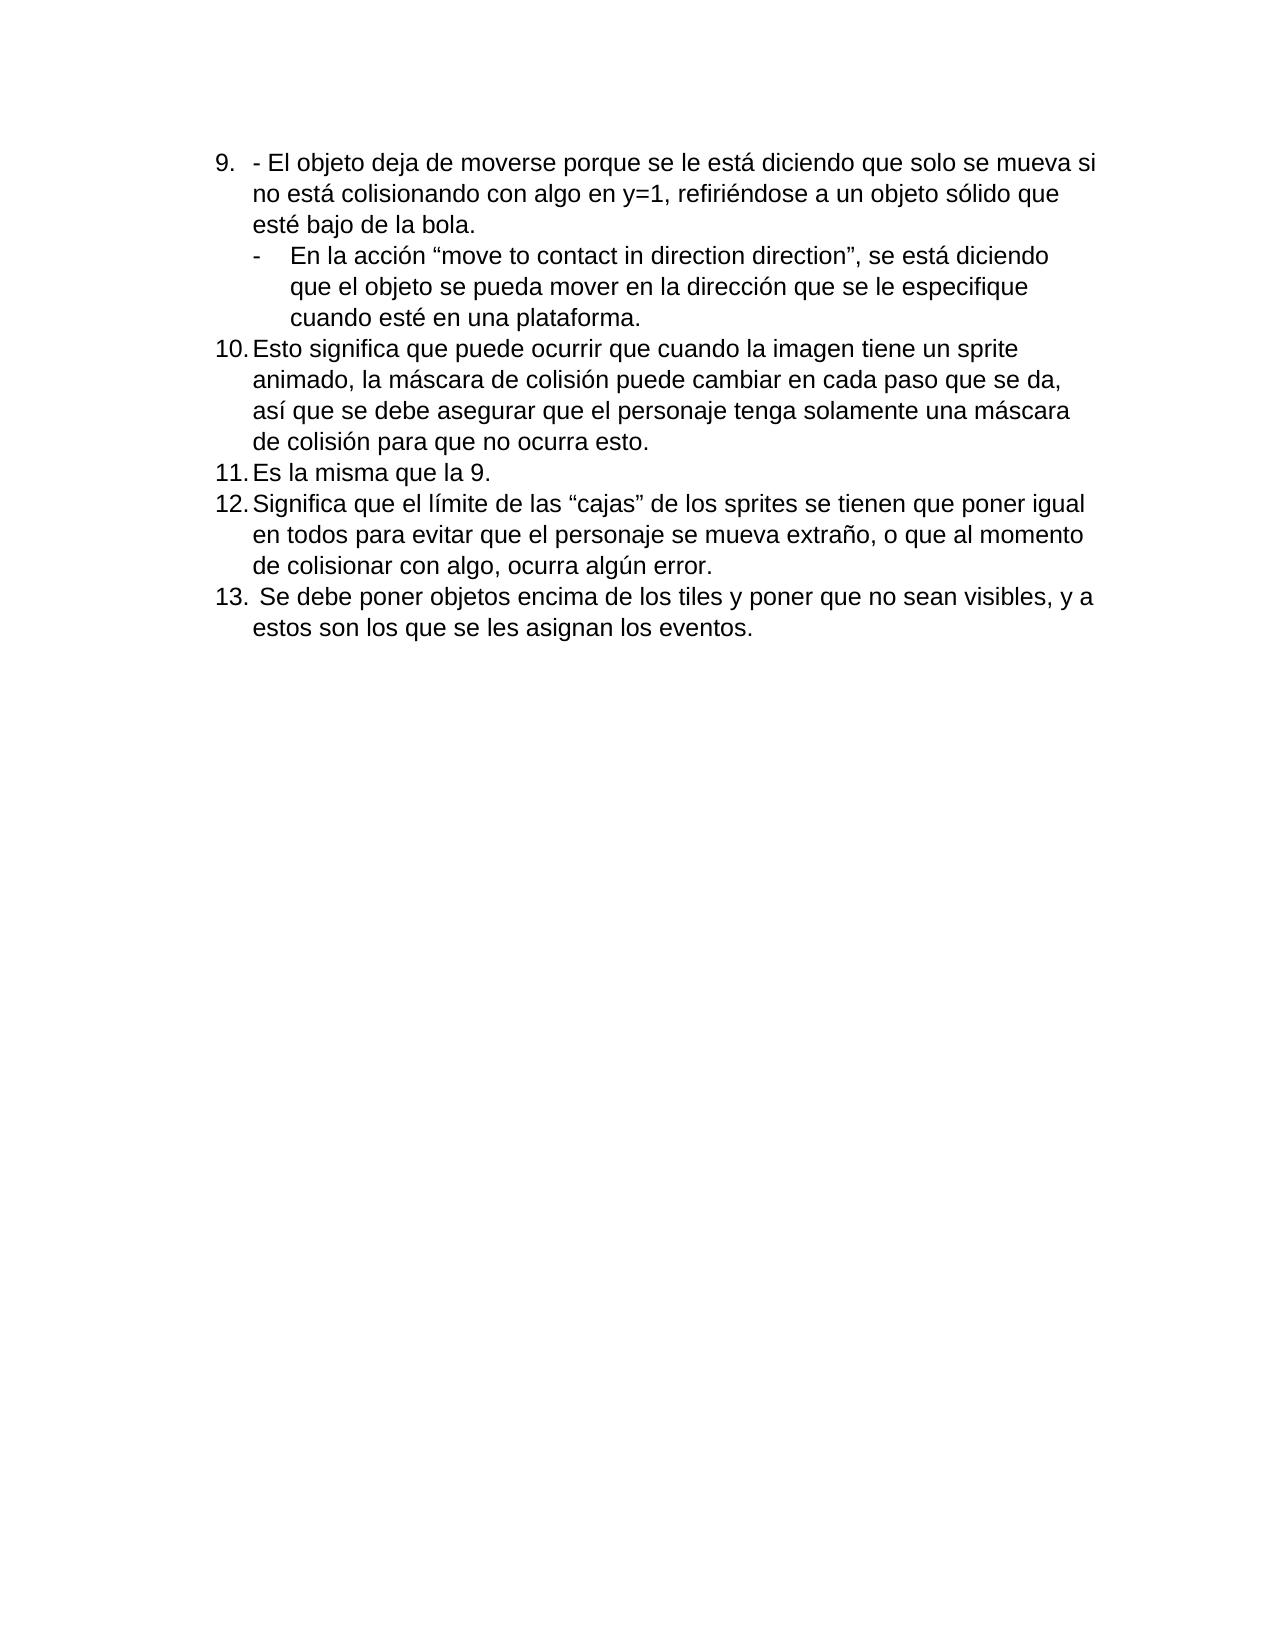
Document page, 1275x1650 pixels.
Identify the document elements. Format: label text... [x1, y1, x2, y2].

list Es la misma que la 9. [215, 458, 1098, 487]
list Significa que el límite de las “cajas” de los sprites se tienen que poner igual en todos para evitar que el personaje se mueva extraño, o que al momento de colisionar con algo, ocurra algún error. [215, 489, 1098, 580]
list Esto significa que puede ocurrir que cuando la imagen tiene un sprite animado, la máscara de colisión puede cambiar en cada paso que se da, así que se debe asegurar que el personaje tenga solamente una máscara de colisión para que no ocurra esto. [215, 334, 1098, 456]
list - El objeto deja de moverse porque se le está diciendo que solo se mueva si no está colisionando con algo en y=1, refiriéndose a un objeto sólido que esté bajo de la bola. [215, 148, 1098, 238]
list En la acción “move to contact in direction direction”, se está diciendo que el objeto se pueda mover en la dirección que se le especifique cuando esté en una plataforma. [252, 241, 1098, 332]
list Se debe poner objetos encima de los tiles y poner que no sean visibles, y a estos son los que se les asignan los eventos. [215, 582, 1098, 642]
